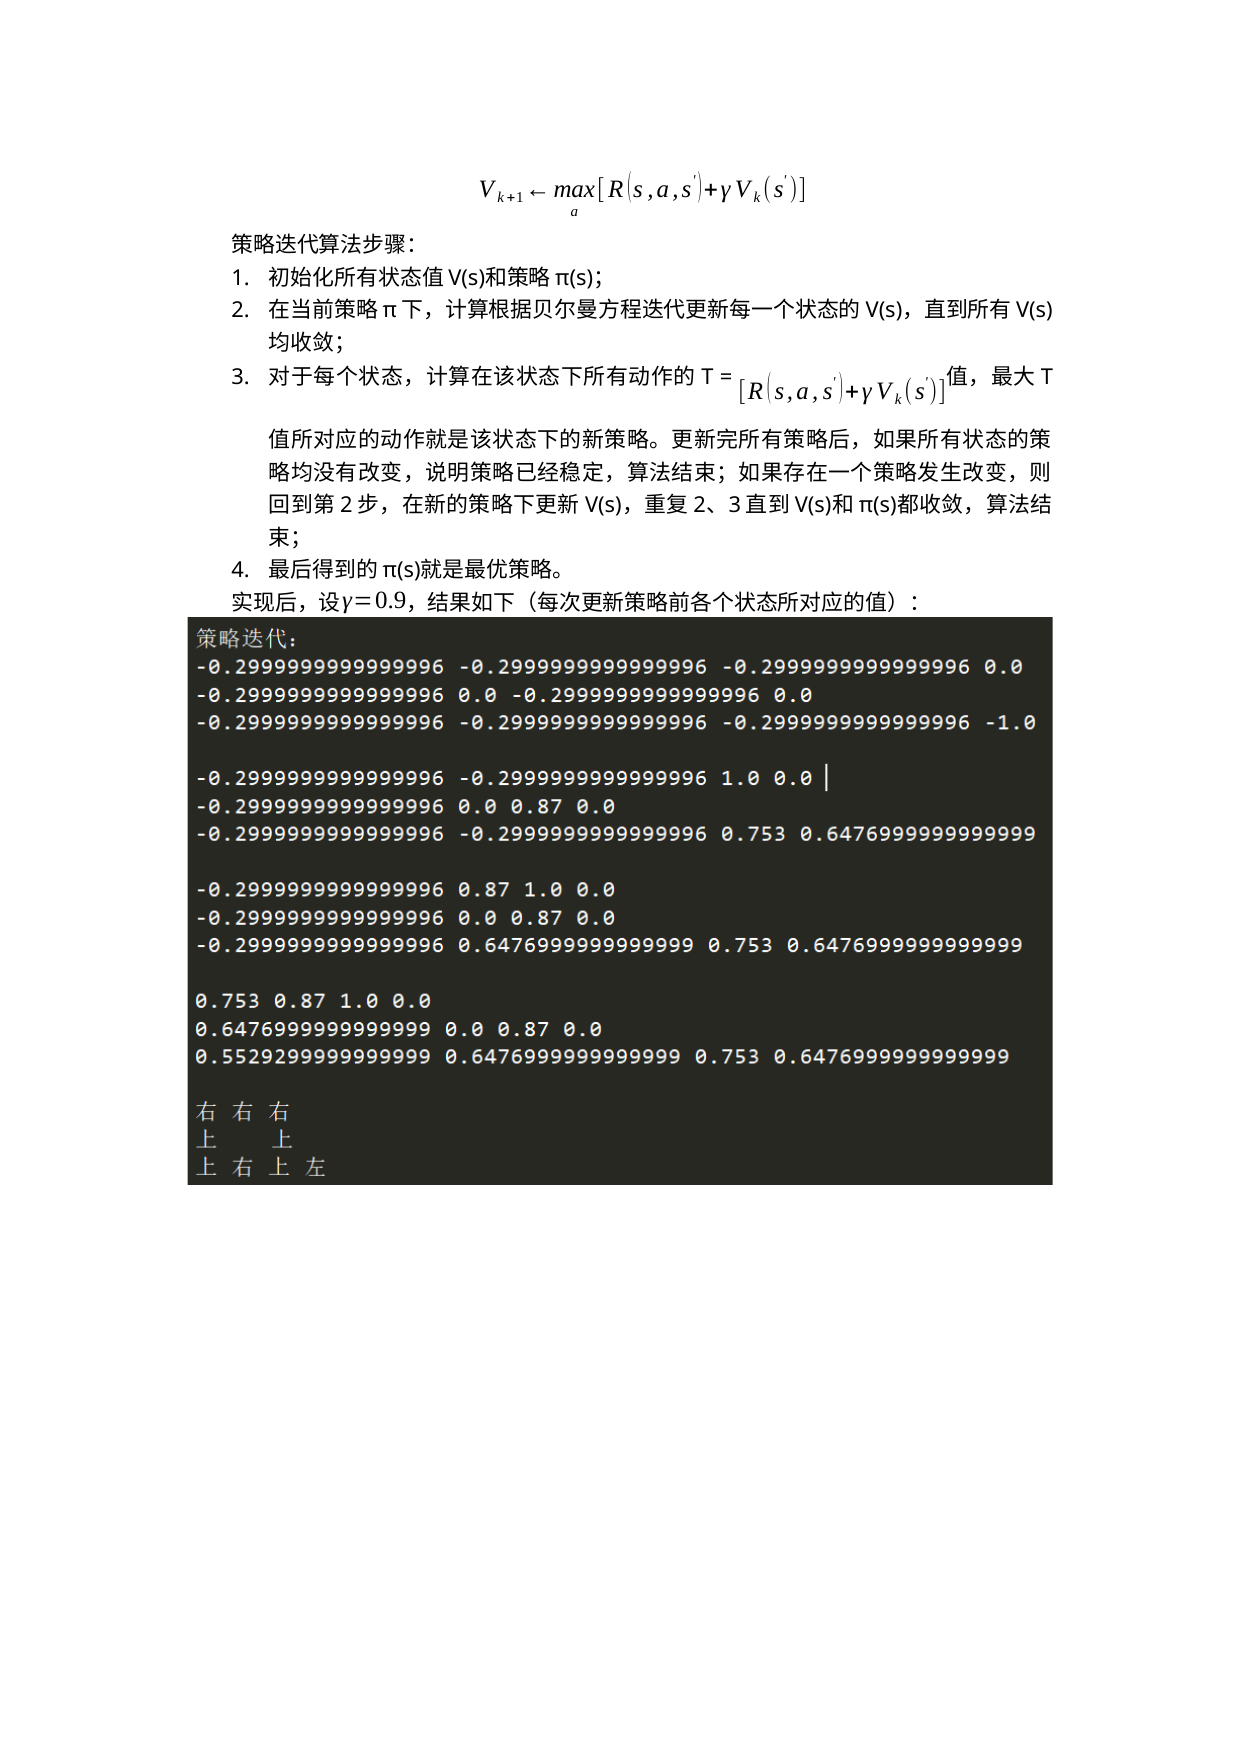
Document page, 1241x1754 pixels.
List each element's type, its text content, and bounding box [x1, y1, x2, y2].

text 实现后，设，结果如下（每次更新策略前各个状态所对应的值）： [187, 584, 1053, 617]
list 对于每个状态，计算在该状态下所有动作的T = 值，最大T值所对应的动作就是该状态下的新策略。更新完所有策略后，如果所有状态的策略均没有改变，说明策略已经稳定，算法结束；如果存在一个策略发生改变，则回到第2步，在新的策略下更新V(s)，重复2、3直到V(s)和π(s)都收敛，算法结束； [231, 357, 1053, 552]
list 初始化所有状态值V(s)和策略π(s)； [231, 259, 1053, 292]
text 策略迭代算法步骤： [187, 227, 1053, 259]
list 在当前策略π下，计算根据贝尔曼方程迭代更新每一个状态的V(s)，直到所有V(s)均收敛； [231, 292, 1053, 357]
list 最后得到的π(s)就是最优策略。 [231, 552, 1053, 584]
picture [187, 617, 1053, 1185]
